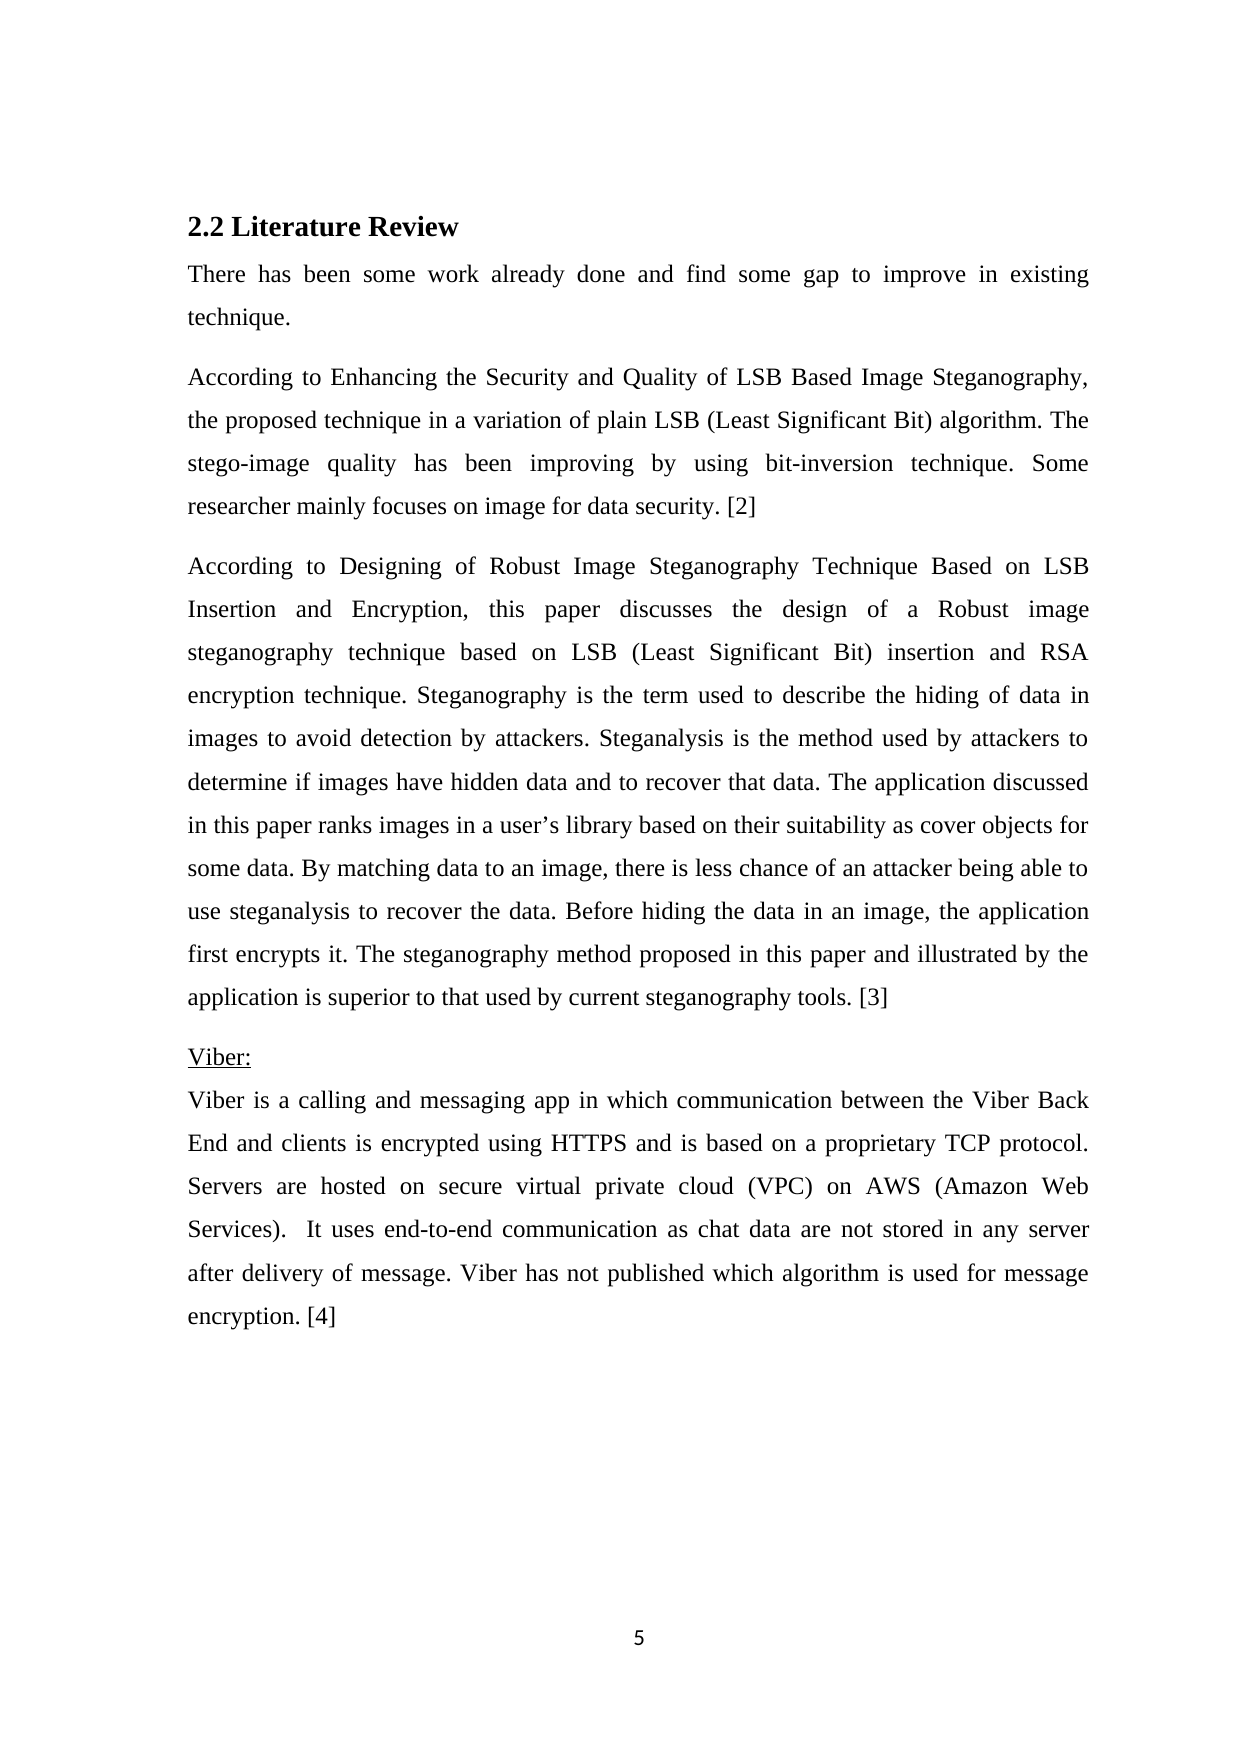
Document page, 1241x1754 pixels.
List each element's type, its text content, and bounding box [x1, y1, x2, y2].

subtitle 2.2 Literature Review [187, 209, 1090, 242]
text According to Designing of Robust Image Steganography Technique Based on LSB Insertion and Encryption, this paper discusses the design of a Robust image steganography technique based on LSB (Least Significant Bit) insertion and RSA encryption technique. Steganography is the term used to describe the hiding of data in images to avoid detection by attackers. Steganalysis is the method used by attackers to determine if images have hidden data and to recover that data. The application discussed in this paper ranks images in a user’s library based on their suitability as cover objects for some data. By matching data to an image, there is less chance of an attacker being able to use steganalysis to recover the data. Before hiding the data in an image, the application first encrypts it. The steganography method proposed in this paper and illustrated by the application is superior to that used by current steganography tools. [187, 551, 1090, 1011]
text There has been some work already done and find some gap to improve in existing technique. [187, 259, 1090, 331]
text Viber: [187, 1042, 1090, 1071]
text According to Enhancing the Security and Quality of LSB Based Image Steganography, the proposed technique in a variation of plain LSB (Least Significant Bit) algorithm. The stego-image quality has been improving by using bit-inversion technique. Some researcher mainly focuses on image for data security. [187, 362, 1090, 520]
text Viber is a calling and messaging app in which communication between the Viber Back End and clients is encrypted using HTTPS and is based on a proprietary TCP protocol. Servers are hosted on secure virtual private cloud (VPC) on AWS (Amazon Web Services). It uses end-to-end communication as chat data are not stored in any server after delivery of message. Viber has not published which algorithm is used for message encryption. [187, 1085, 1090, 1329]
